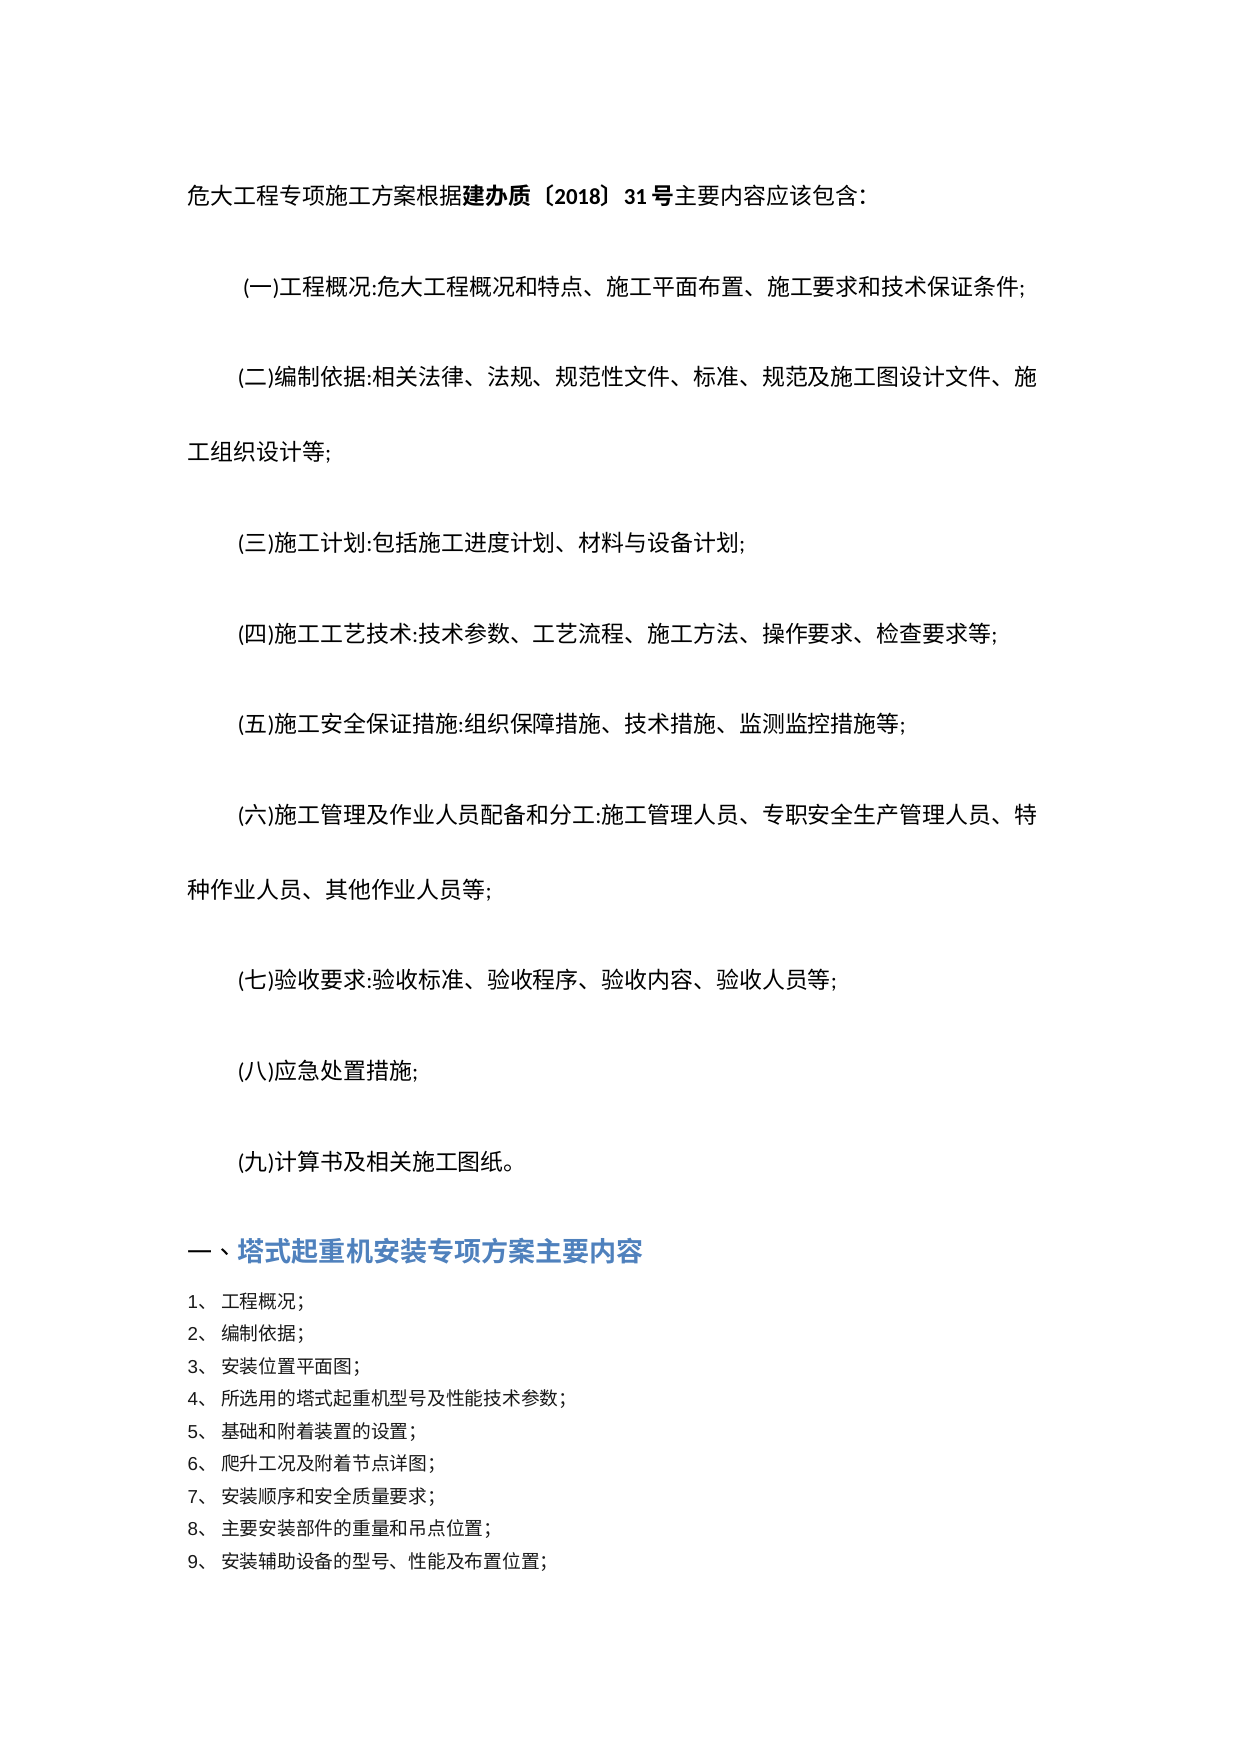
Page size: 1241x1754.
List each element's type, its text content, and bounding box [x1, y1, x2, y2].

text (五)施工安全保证措施:组织保障措施、技术措施、监测监控措施等; [187, 690, 1053, 755]
text 5、 基础和附着装置的设置； [187, 1414, 1053, 1446]
text 6、 爬升工况及附着节点详图； [187, 1446, 1053, 1479]
subtitle 塔式起重机安装专项方案主要内容 [187, 1219, 1053, 1284]
text (八)应急处置措施; [187, 1037, 1053, 1102]
text (一)工程概况:危大工程概况和特点、施工平面布置、施工要求和技术保证条件; [187, 253, 1053, 318]
text (二)编制依据:相关法律、法规、规范性文件、标准、规范及施工图设计文件、施工组织设计等; [187, 343, 1053, 483]
text (四)施工工艺技术:技术参数、工艺流程、施工方法、操作要求、检查要求等; [187, 599, 1053, 664]
text (六)施工管理及作业人员配备和分工:施工管理人员、专职安全生产管理人员、特种作业人员、其他作业人员等; [187, 781, 1053, 921]
text 1、 工程概况； [187, 1284, 1053, 1316]
text 9、 安装辅助设备的型号、性能及布置位置； [187, 1544, 1053, 1576]
text 3、 安装位置平面图； [187, 1349, 1053, 1381]
text (七)验收要求:验收标准、验收程序、验收内容、验收人员等; [187, 946, 1053, 1011]
text (九)计算书及相关施工图纸。 [187, 1128, 1053, 1193]
text 2、 编制依据； [187, 1316, 1053, 1349]
text 7、 安装顺序和安全质量要求； [187, 1479, 1053, 1511]
text (三)施工计划:包括施工进度计划、材料与设备计划; [187, 509, 1053, 574]
text 8、 主要安装部件的重量和吊点位置； [187, 1511, 1053, 1544]
text 危大工程专项施工方案根据建办质〔2018〕31号主要内容应该包含： [187, 162, 1053, 227]
text 4、 所选用的塔式起重机型号及性能技术参数； [187, 1381, 1053, 1414]
